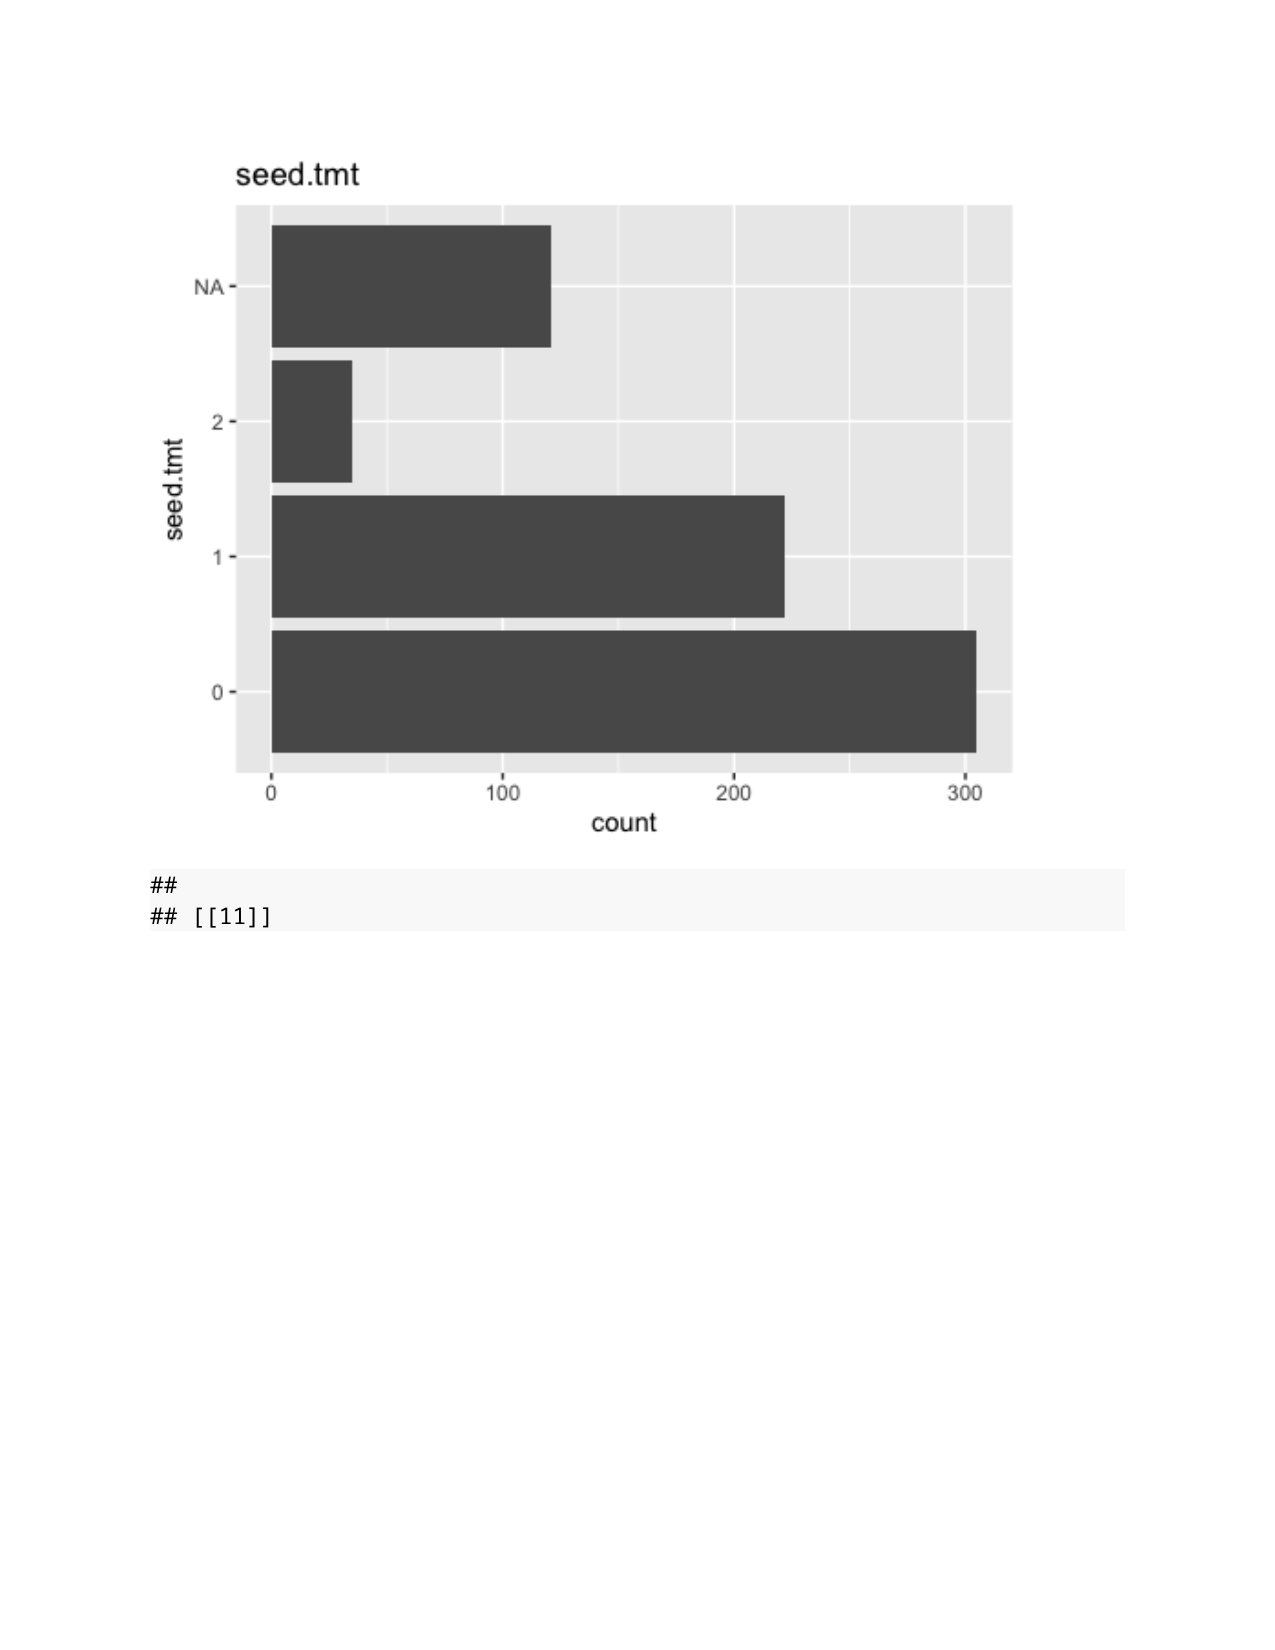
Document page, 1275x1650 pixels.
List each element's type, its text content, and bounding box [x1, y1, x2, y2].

picture [150, 150, 1025, 850]
text ## ## [[11]] [150, 869, 1125, 931]
